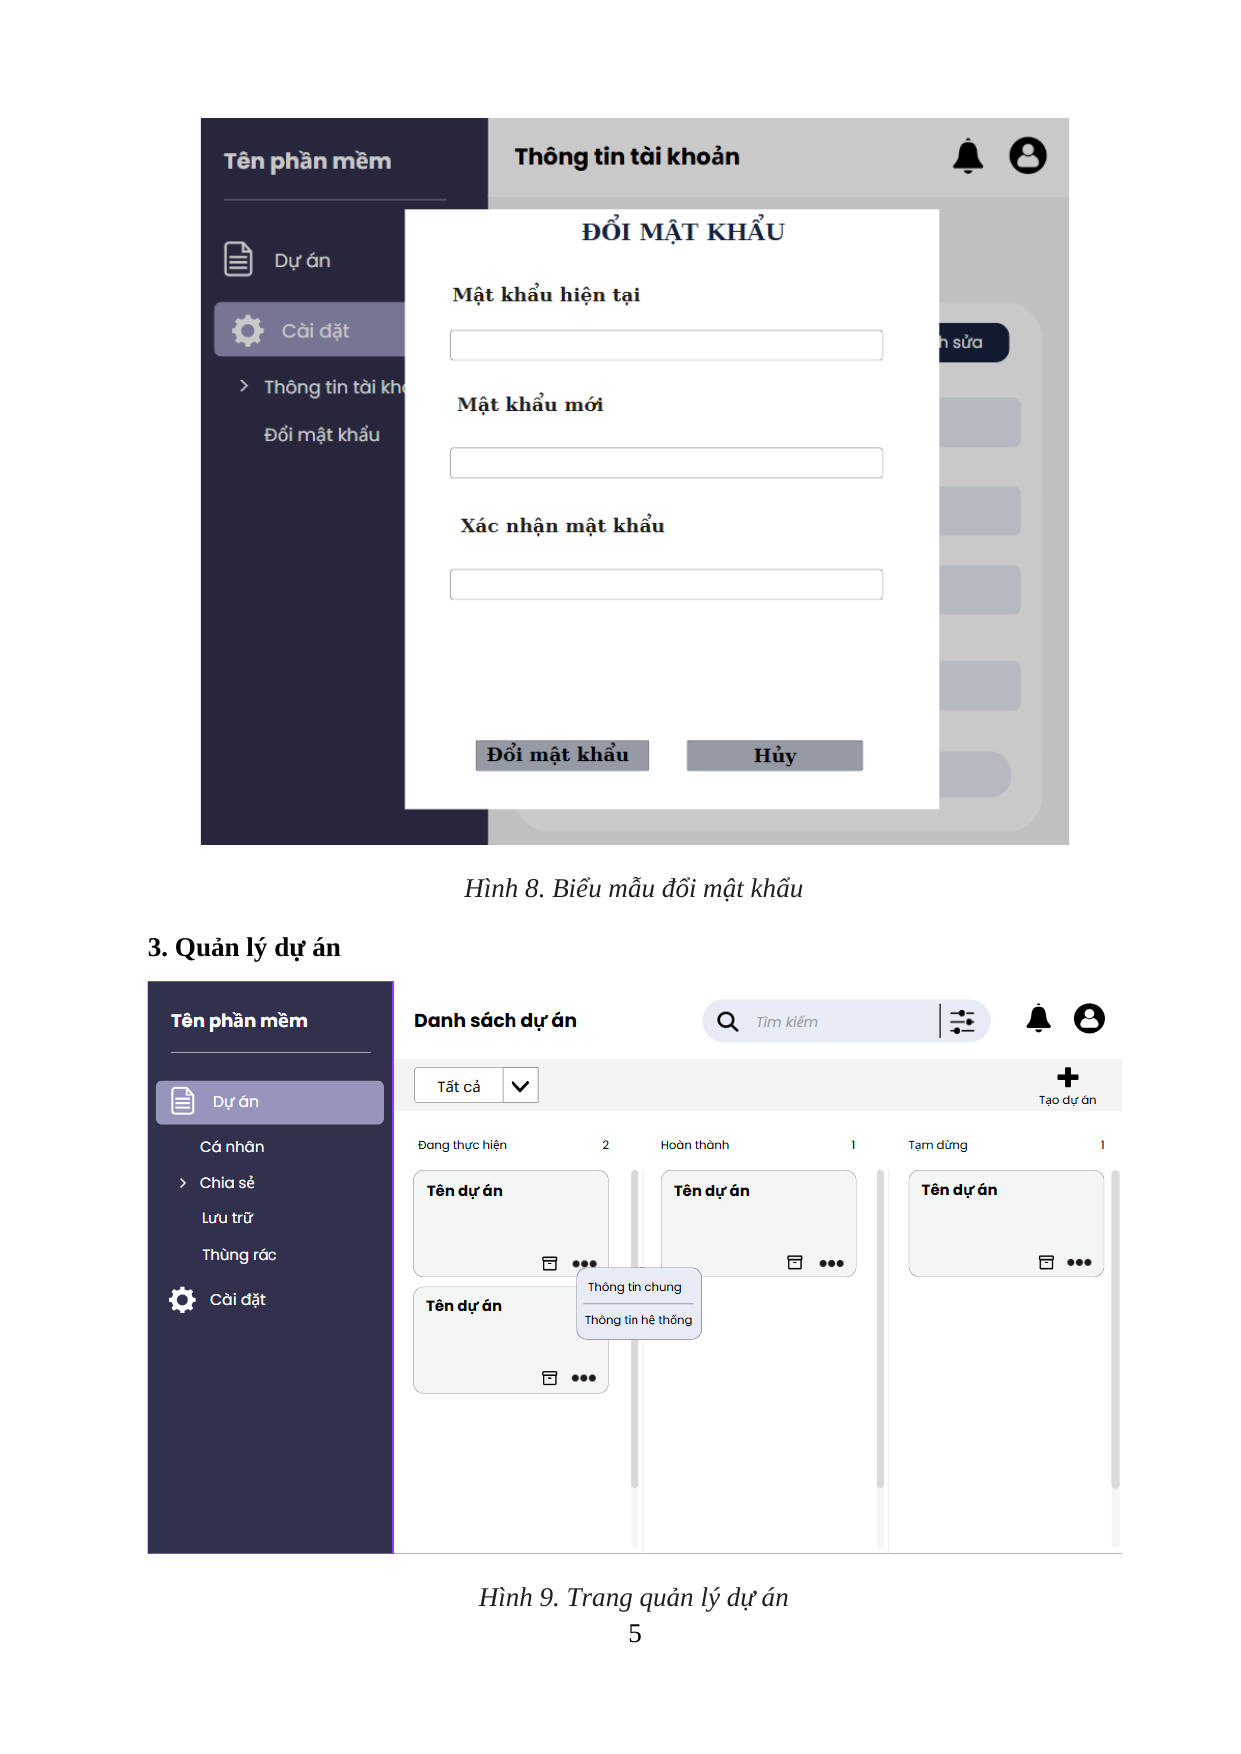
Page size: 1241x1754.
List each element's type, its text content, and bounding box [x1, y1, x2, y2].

text 3. Quản lý dự án [148, 931, 1122, 962]
picture [200, 118, 1070, 845]
text Hình 8. Biểu mẫu đổi mật khẩu [148, 872, 1122, 903]
text Hình 9. Trang quản lý dự án [148, 1581, 1122, 1612]
picture [147, 981, 1123, 1554]
